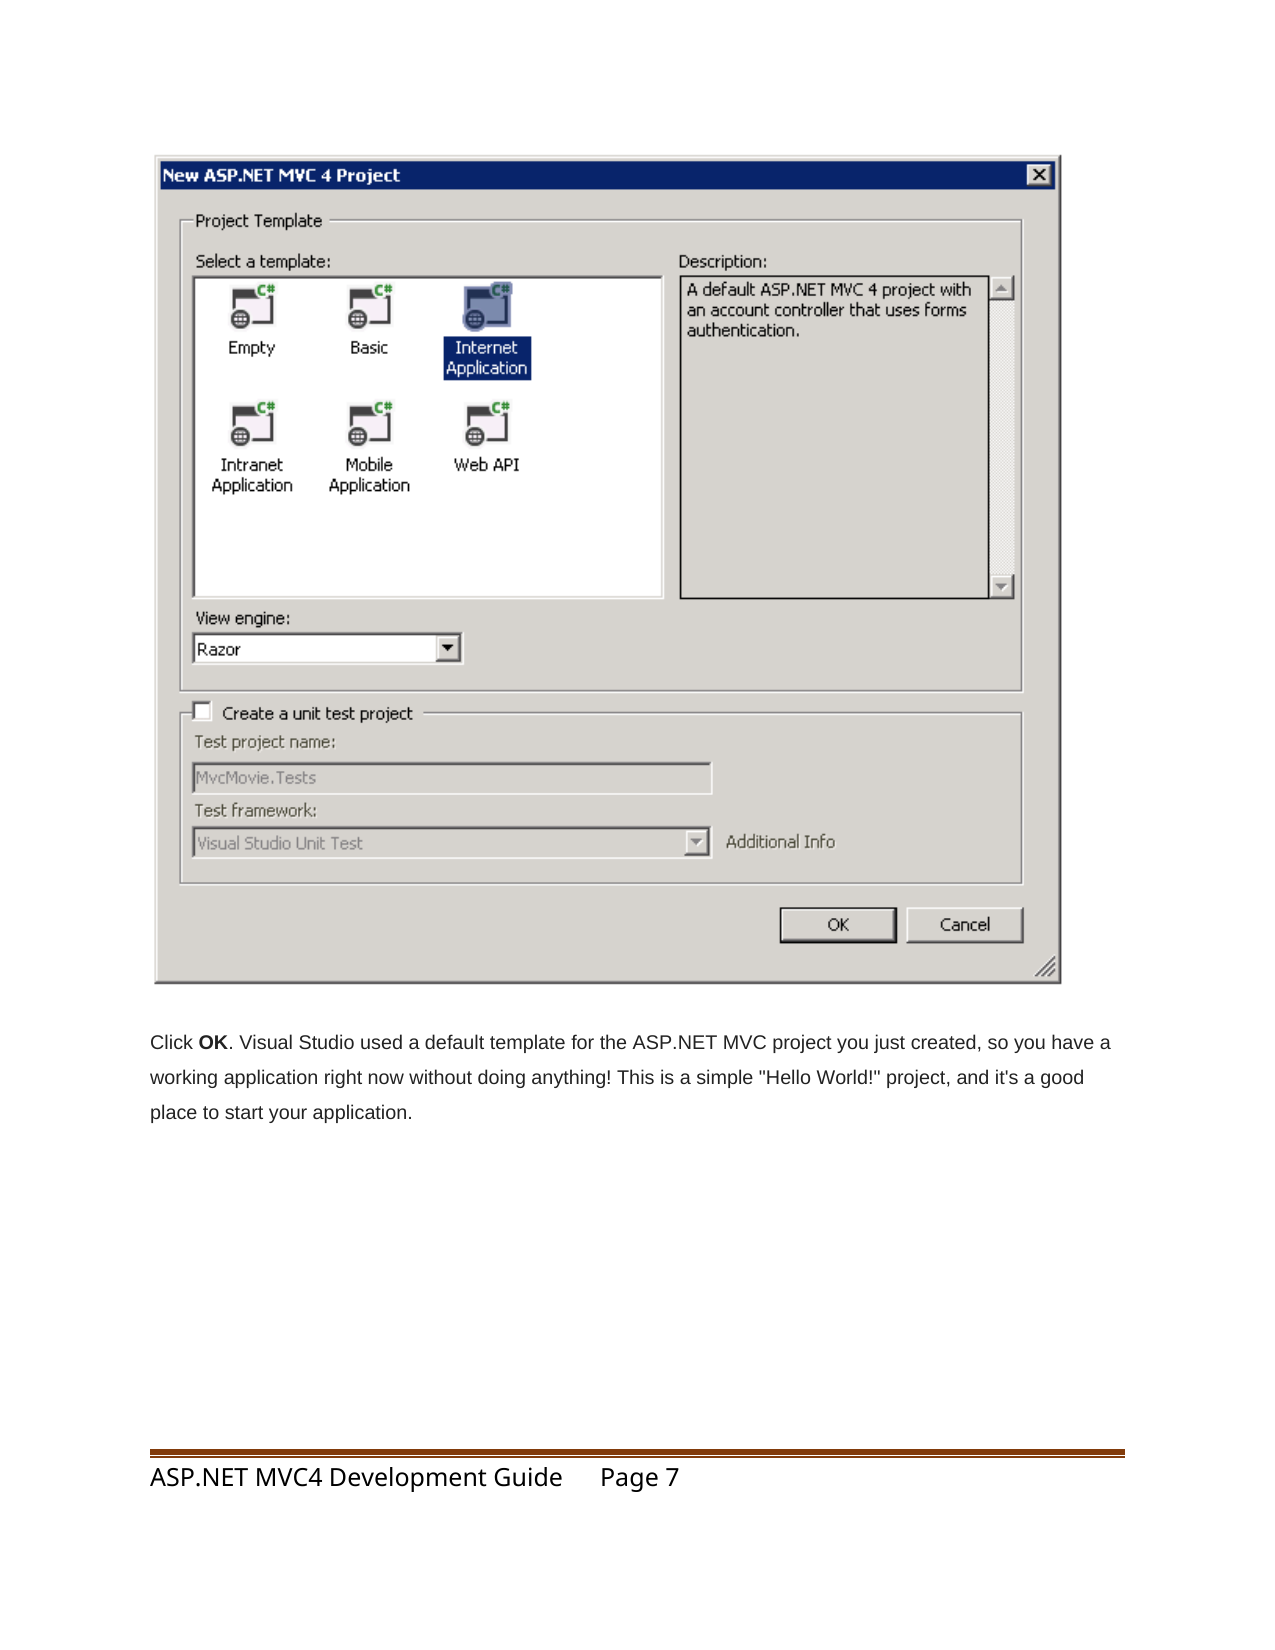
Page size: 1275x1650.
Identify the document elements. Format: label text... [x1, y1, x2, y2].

picture [150, 150, 1071, 989]
text Click OK. Visual Studio used a default template for the ASP.NET MVC project you just created, so you have a working application right now without doing anything! This is a simple "Hello World!" project, and it's a good place to start your application. [150, 1018, 1125, 1123]
